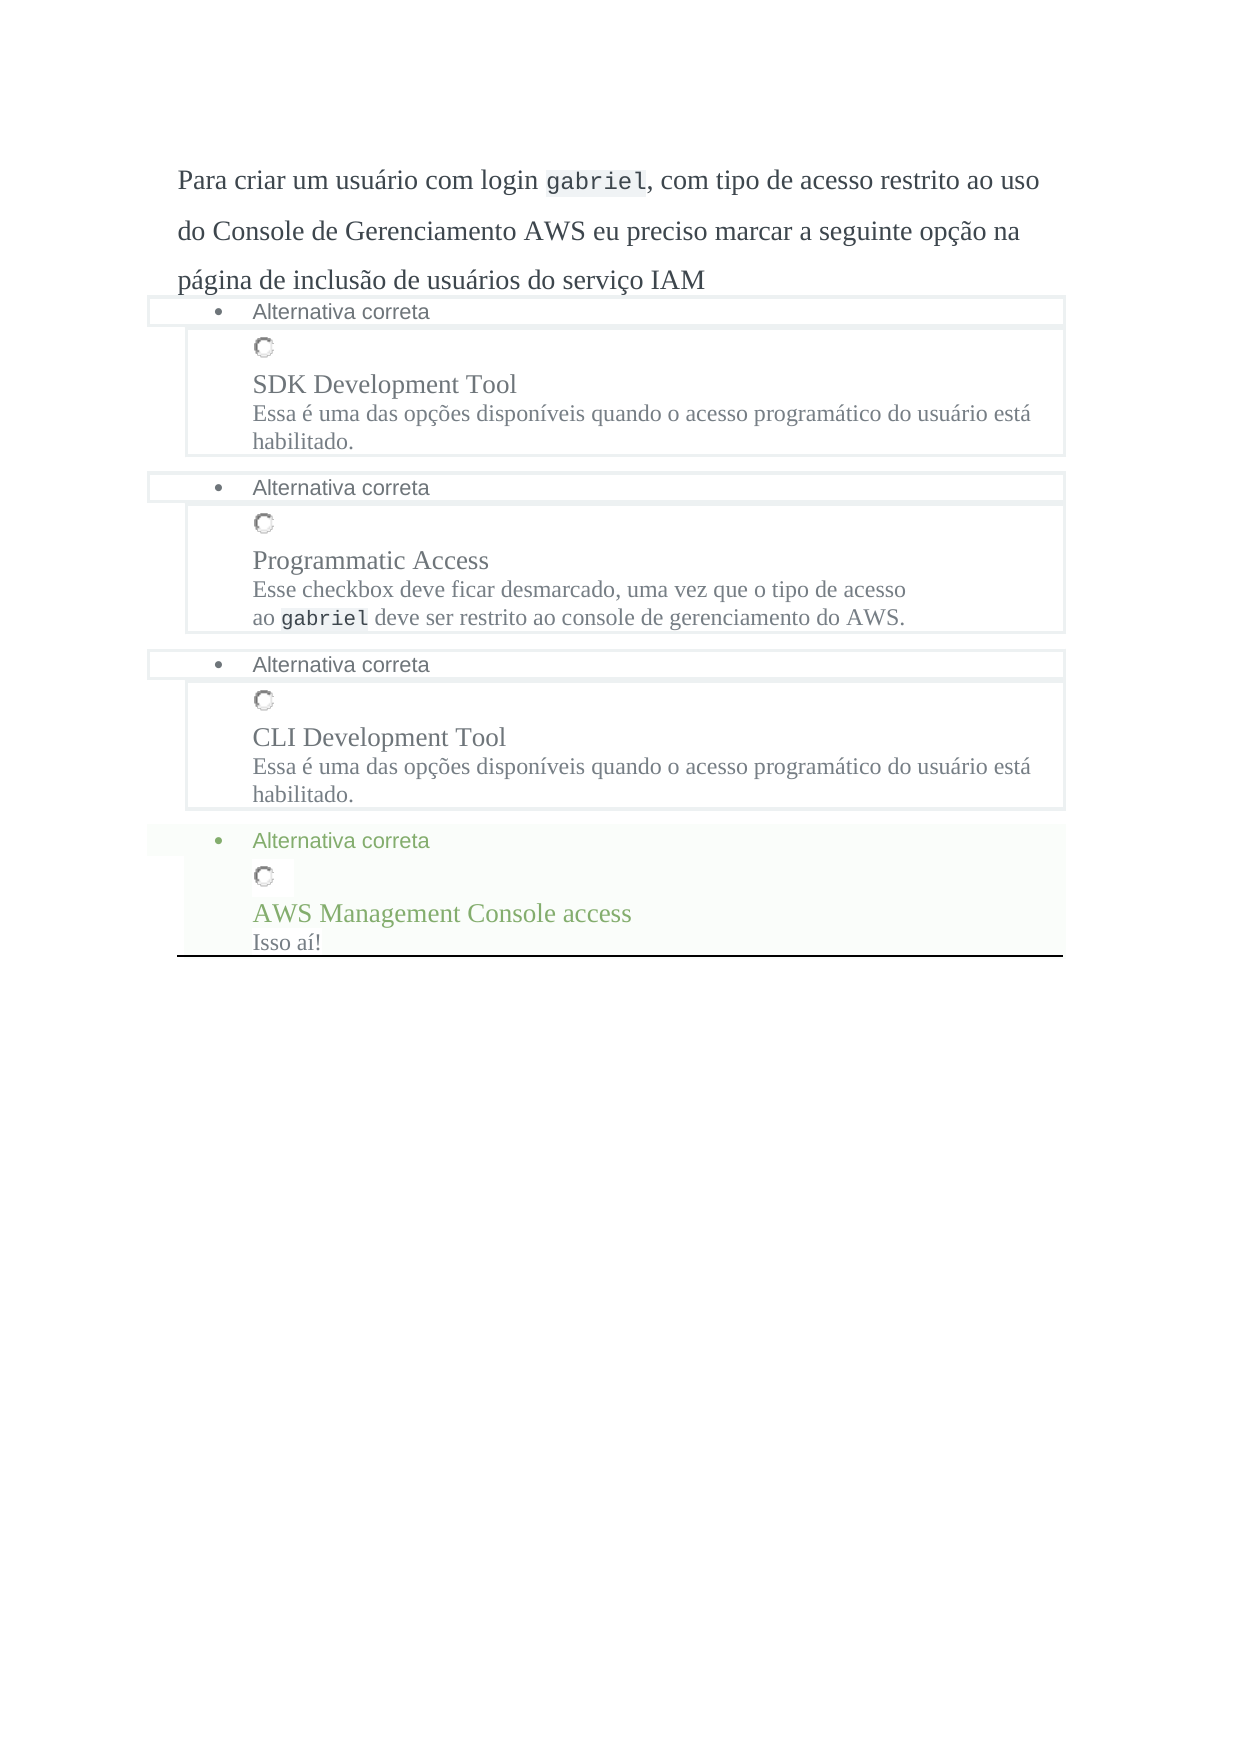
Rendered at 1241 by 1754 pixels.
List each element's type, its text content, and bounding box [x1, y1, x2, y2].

list Alternativa correta [150, 475, 1063, 500]
text CLI Development Tool [188, 718, 1063, 749]
text Essa é uma das opções disponíveis quando o acesso programático do usuário está habilitado. [188, 749, 382, 807]
list Alternativa correta [150, 652, 1063, 677]
text Programmatic Access [188, 541, 1063, 572]
text Para criar um usuário com login gabriel, com tipo de acesso restrito ao uso do Console de Gerenciamento AWS eu preciso marcar a seguinte opção na página de inclusão de usuários do serviço IAM [177, 148, 1063, 295]
text Isso aí! [188, 925, 1063, 955]
list Alternativa correta [150, 299, 1063, 324]
text AWS Management Console access [188, 894, 1063, 925]
text Essa é uma das opções disponíveis quando o acesso programático do usuário está habilitado. [354, 749, 1063, 807]
text Essa é uma das opções disponíveis quando o acesso programático do usuário está habilitado. [354, 396, 1063, 454]
text Essa é uma das opções disponíveis quando o acesso programático do usuário está habilitado. [188, 396, 393, 454]
text SDK Development Tool [188, 365, 1063, 396]
list Alternativa correta [150, 828, 1063, 853]
text Esse checkbox deve ficar desmarcado, uma vez que o tipo de acesso ao gabriel deve ser restrito ao console de gerenciamento do AWS. [293, 572, 1063, 631]
